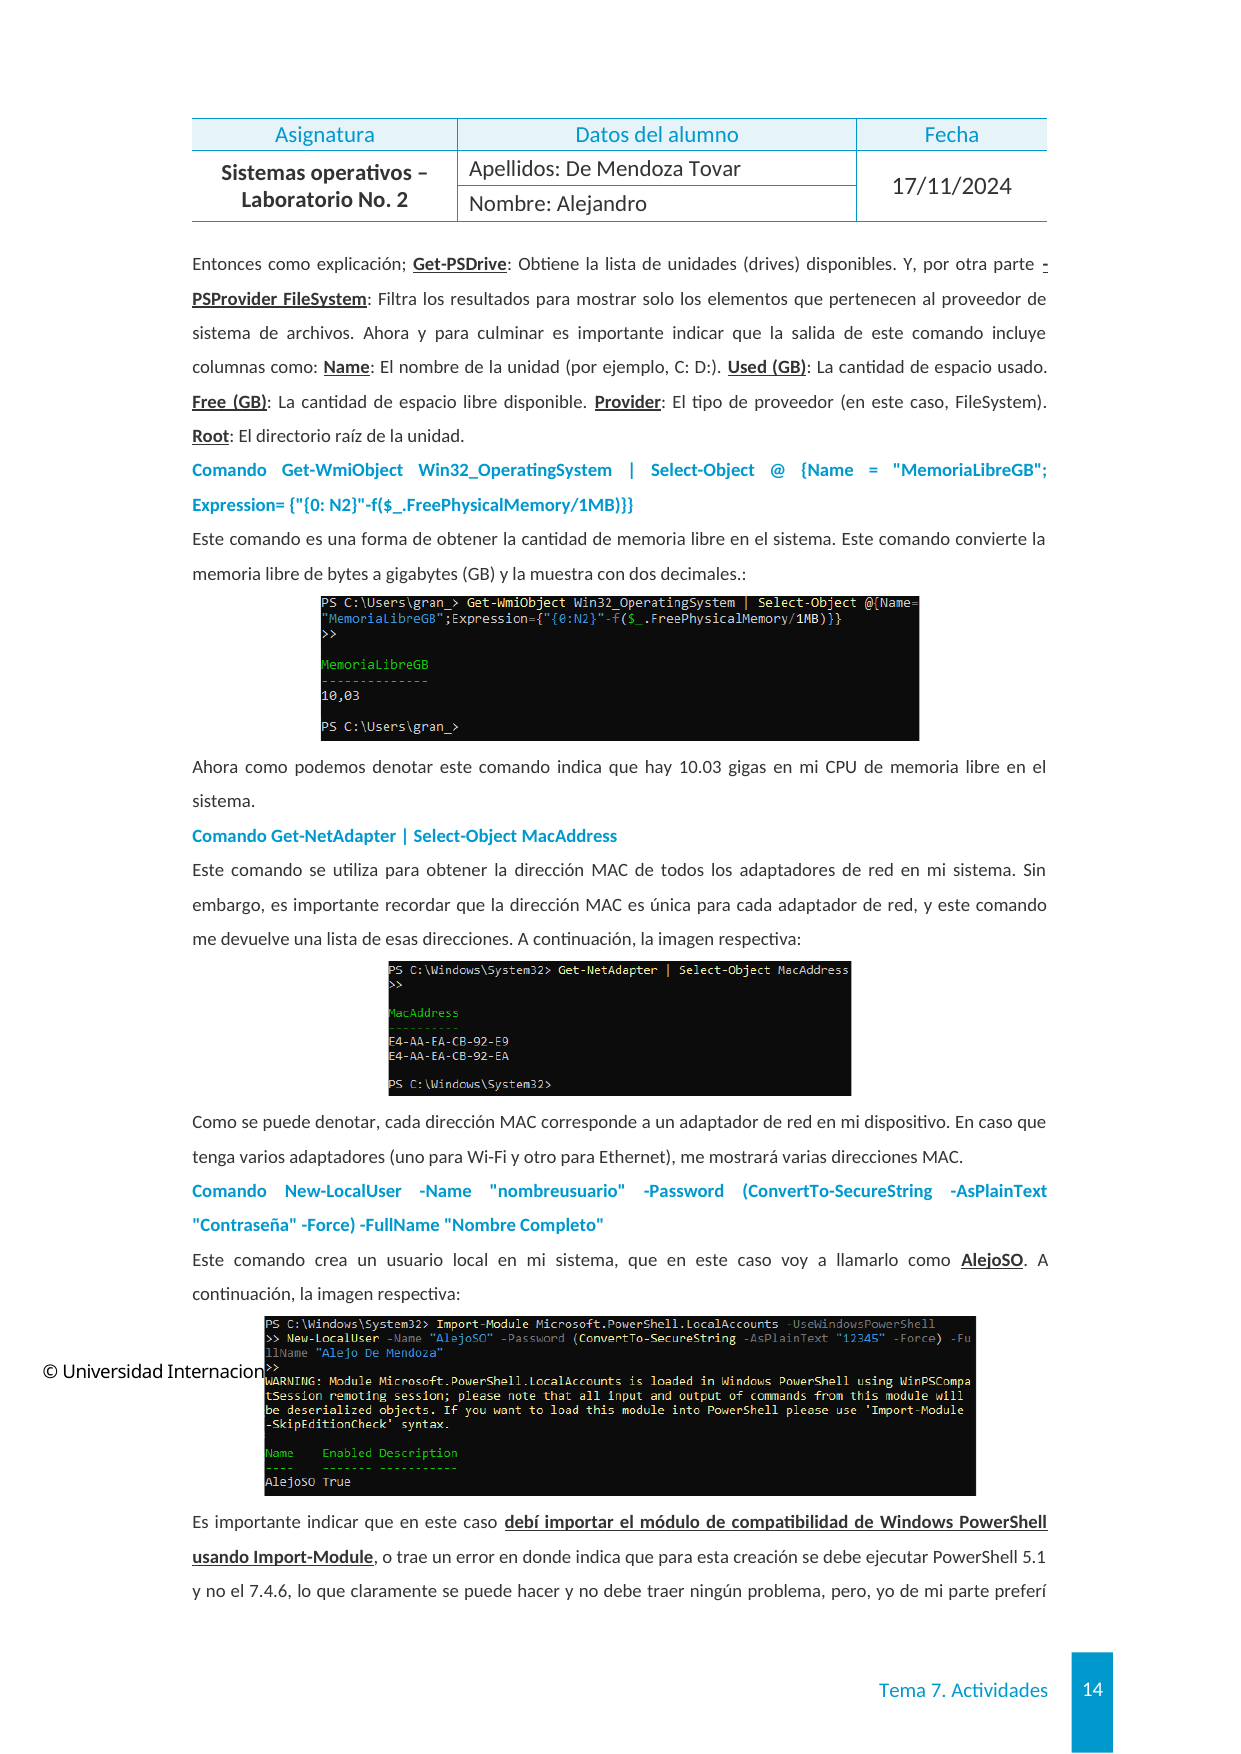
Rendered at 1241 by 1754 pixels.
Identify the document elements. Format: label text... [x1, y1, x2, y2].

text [192, 1511, 1048, 1602]
text Entonces como explicación; Get-PSDrive: Obtiene la lista de unidades (drives) disponibles. Y, por otra parte -PSProvider FileSystem: Filtra los resultados para mostrar solo los elementos que pertenecen al proveedor de sistema de archivos. Ahora y para culminar es importante indicar que la salida de este comando incluye columnas como: Name: El nombre de la unidad (por ejemplo, C: D:). Used (GB): La cantidad de espacio usado. Free (GB): La cantidad de espacio libre disponible. Provider: El tipo de proveedor (en este caso, FileSystem). Root: El directorio raíz de la unidad. [192, 252, 1048, 447]
text Comando New-LocalUser -Name "nombreusuario" -Password (ConvertTo-SecureString -AsPlainText "Contraseña" -Force) -FullName "Nombre Completo" [192, 1179, 1048, 1236]
picture [388, 961, 852, 1096]
text Este comando crea un usuario local en mi sistema, que en este caso voy a llamarlo como AlejoSO. A continuación, la imagen respectiva: [192, 1248, 1048, 1305]
text Comando Get-NetAdapter | Select-Object MacAddress [192, 824, 1048, 847]
text Este comando es una forma de obtener la cantidad de memoria libre en el sistema. Este comando convierte la memoria libre de bytes a gigabytes (GB) y la muestra con dos decimales.: [192, 527, 1048, 584]
picture [264, 1316, 977, 1496]
text Este comando se utiliza para obtener la dirección MAC de todos los adaptadores de red en mi sistema. Sin embargo, es importante recordar que la dirección MAC es única para cada adaptador de red, y este comando me devuelve una lista de esas direcciones. A continuación, la imagen respectiva: [192, 858, 1048, 950]
text Comando Get-WmiObject Win32_OperatingSystem | Select-Object @ {Name = "MemoriaLibreGB"; Expression= {"{0: N2}"-f($_.FreePhysicalMemory/1MB)}} [192, 458, 1048, 516]
text Ahora como podemos denotar este comando indica que hay 10.03 gigas en mi CPU de memoria libre en el sistema. [192, 755, 1048, 813]
text Como se puede denotar, cada dirección MAC corresponde a un adaptador de red en mi dispositivo. En caso que tenga varios adaptadores (uno para Wi-Fi y otro para Ethernet), me mostrará varias direcciones MAC. [192, 1110, 1048, 1168]
picture [320, 596, 920, 741]
